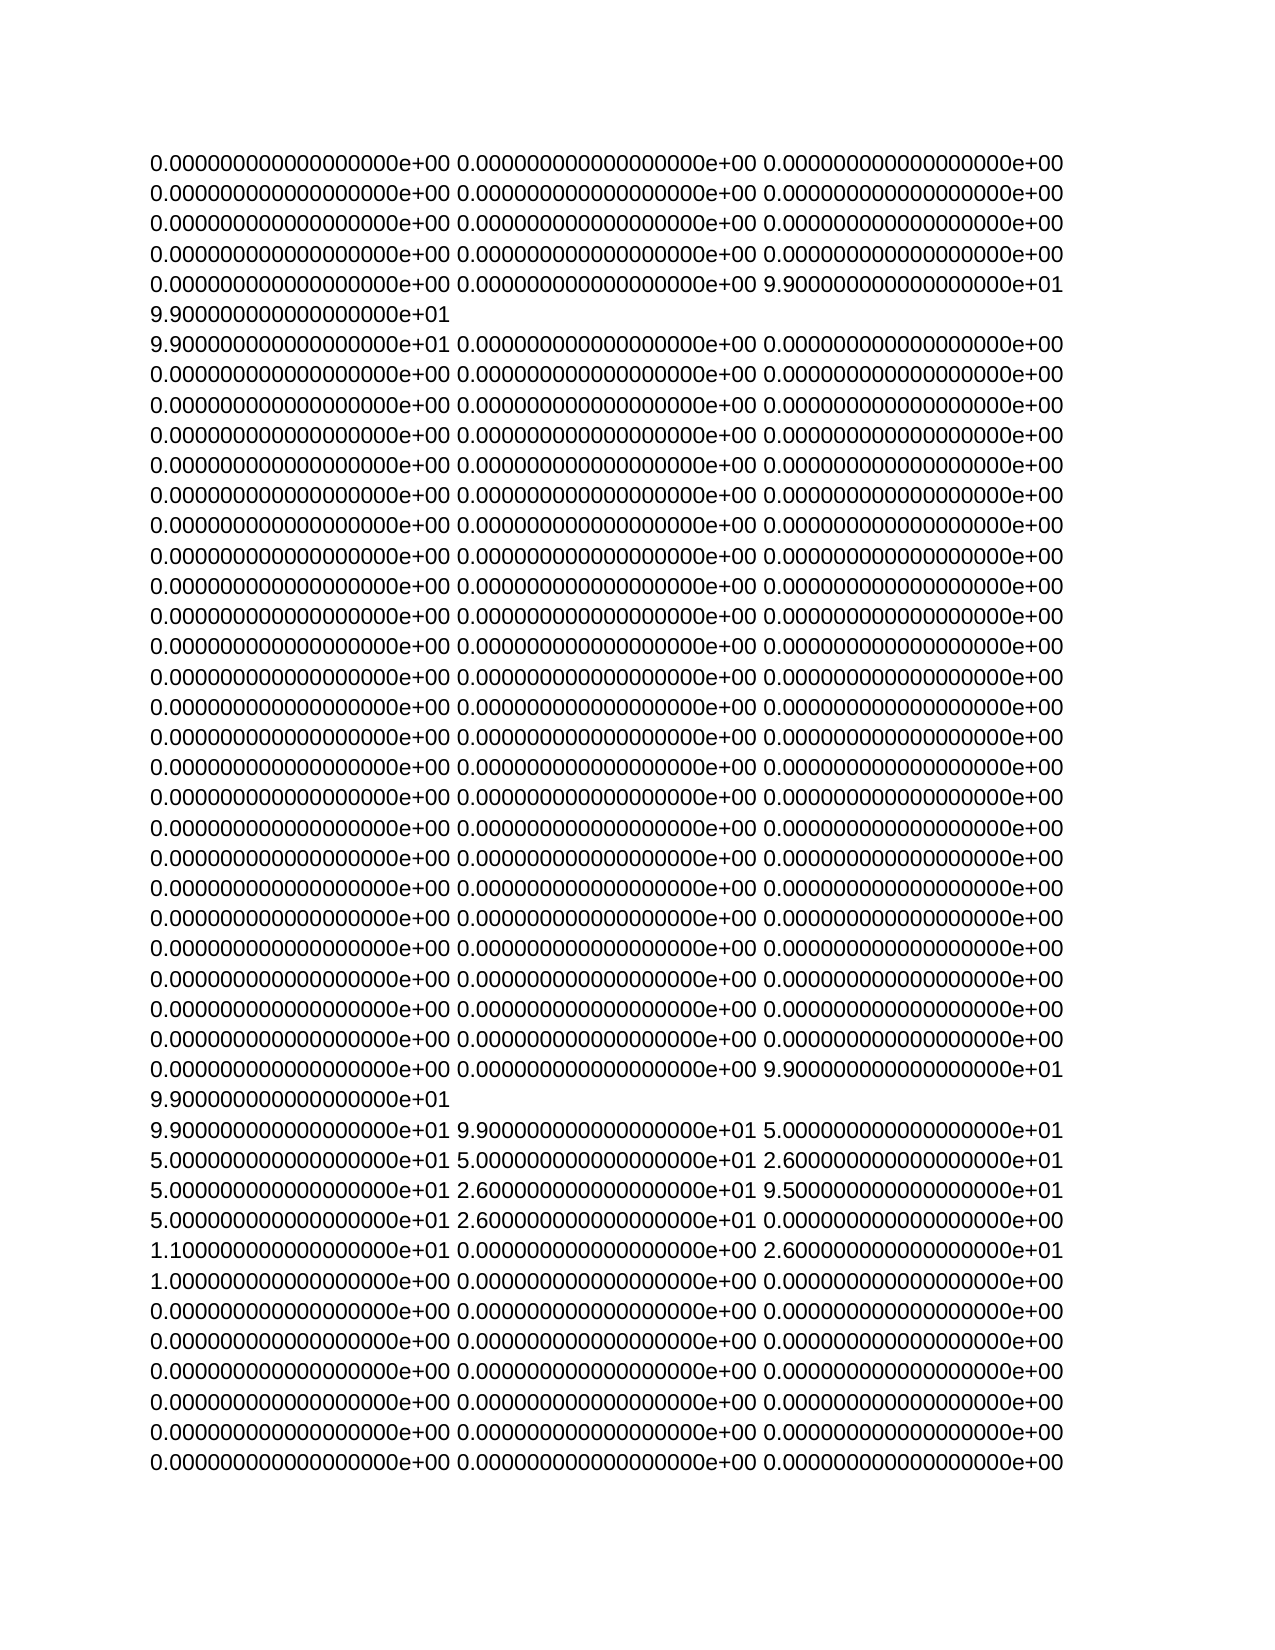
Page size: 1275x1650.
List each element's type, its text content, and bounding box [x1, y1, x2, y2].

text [150, 150, 1125, 327]
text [150, 1117, 1125, 1475]
